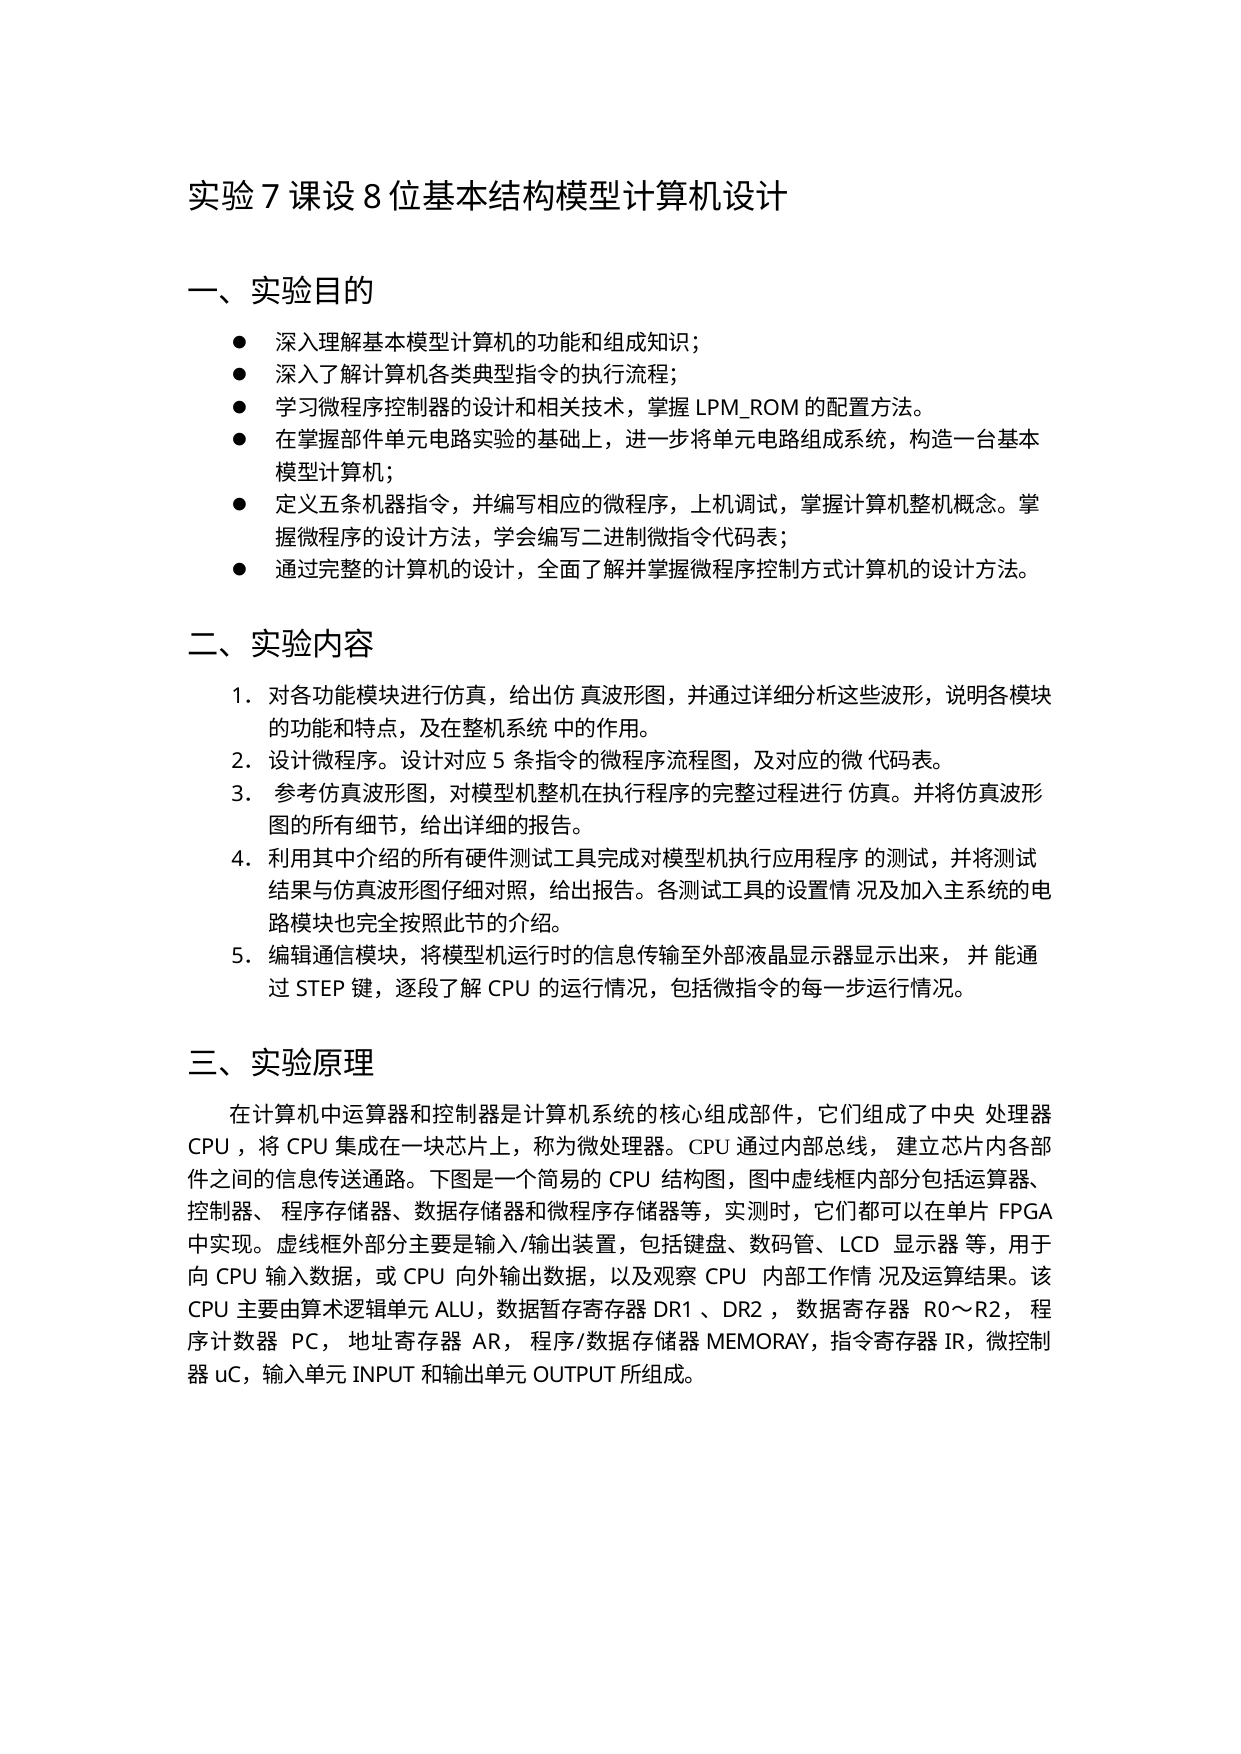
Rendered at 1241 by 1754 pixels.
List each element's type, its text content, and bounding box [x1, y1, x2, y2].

list 参考仿真波形图，对模型机整机在执行程序的完整过程进行 仿真。并将仿真波形图的所有细节，给出详细的报告。 [231, 775, 1053, 840]
list 学习微程序控制器的设计和相关技术，掌握LPM_ROM的配置方法。 [231, 389, 1053, 422]
list 深入理解基本模型计算机的功能和组成知识； [231, 324, 1053, 357]
list 定义五条机器指令，并编写相应的微程序，上机调试，掌握计算机整机概念。掌握微程序的设计方法，学会编写二进制微指令代码表； [231, 487, 1053, 552]
list 对各功能模块进行仿真，给出仿 真波形图，并通过详细分析这些波形，说明各模块的功能和特点，及在整机系统 中的作用。 [231, 678, 1053, 743]
subtitle 二、实验内容 [187, 609, 1053, 674]
subtitle 一、实验目的 [187, 256, 1053, 321]
list 利用其中介绍的所有硬件测试工具完成对模型机执行应用程序 的测试，并将测试结果与仿真波形图仔细对照，给出报告。各测试工具的设置情 况及加入主系统的电路模块也完全按照此节的介绍。 [231, 840, 1053, 938]
list 在掌握部件单元电路实验的基础上，进一步将单元电路组成系统，构造一台基本模型计算机； [231, 422, 1053, 487]
list 编辑通信模块，将模型机运行时的信息传输至外部液晶显示器显示出来， 并 能通过 STEP 键，逐段了解 CPU 的运行情况，包括微指令的每一步运行情况。 [231, 938, 1053, 1003]
subtitle 三、实验原理 [187, 1028, 1053, 1093]
list 通过完整的计算机的设计，全面了解并掌握微程序控制方式计算机的设计方法。 [231, 552, 1053, 584]
list 深入了解计算机各类典型指令的执行流程； [231, 357, 1053, 389]
text 在计算机中运算器和控制器是计算机系统的核心组成部件，它们组成了中央 处理器 CPU ，将 CPU 集成在一块芯片上，称为微处理器。CPU 通过内部总线， 建立芯片内各部件之间的信息传送通路。下图是一个简易的 CPU 结构图，图中虚线框内部分包括运算器、控制器、 程序存储器、数据存储器和微程序存储器等，实测时，它们都可以在单片 FPGA 中实现。虚线框外部分主要是输入/输出装置，包括键盘、数码管、LCD 显示器 等，用于向 CPU 输入数据，或 CPU 向外输出数据，以及观察 CPU 内部工作情 况及运算结果。该 CPU 主要由算术逻辑单元 ALU，数据暂存寄存器 DR1 、DR2 ， 数据寄存器 R0～R2， 程序计数器 PC， 地址寄存器 AR， 程序/数据存储器MEMORAY，指令寄存器 IR，微控制器 uC，输入单元 INPUT 和输出单元 OUTPUT所组成。 [187, 1096, 1053, 1389]
subtitle 实验7 课设 8位基本结构模型计算机设计 [187, 162, 1053, 227]
list 设计微程序。设计对应 5 条指令的微程序流程图，及对应的微 代码表。 [231, 743, 1053, 775]
